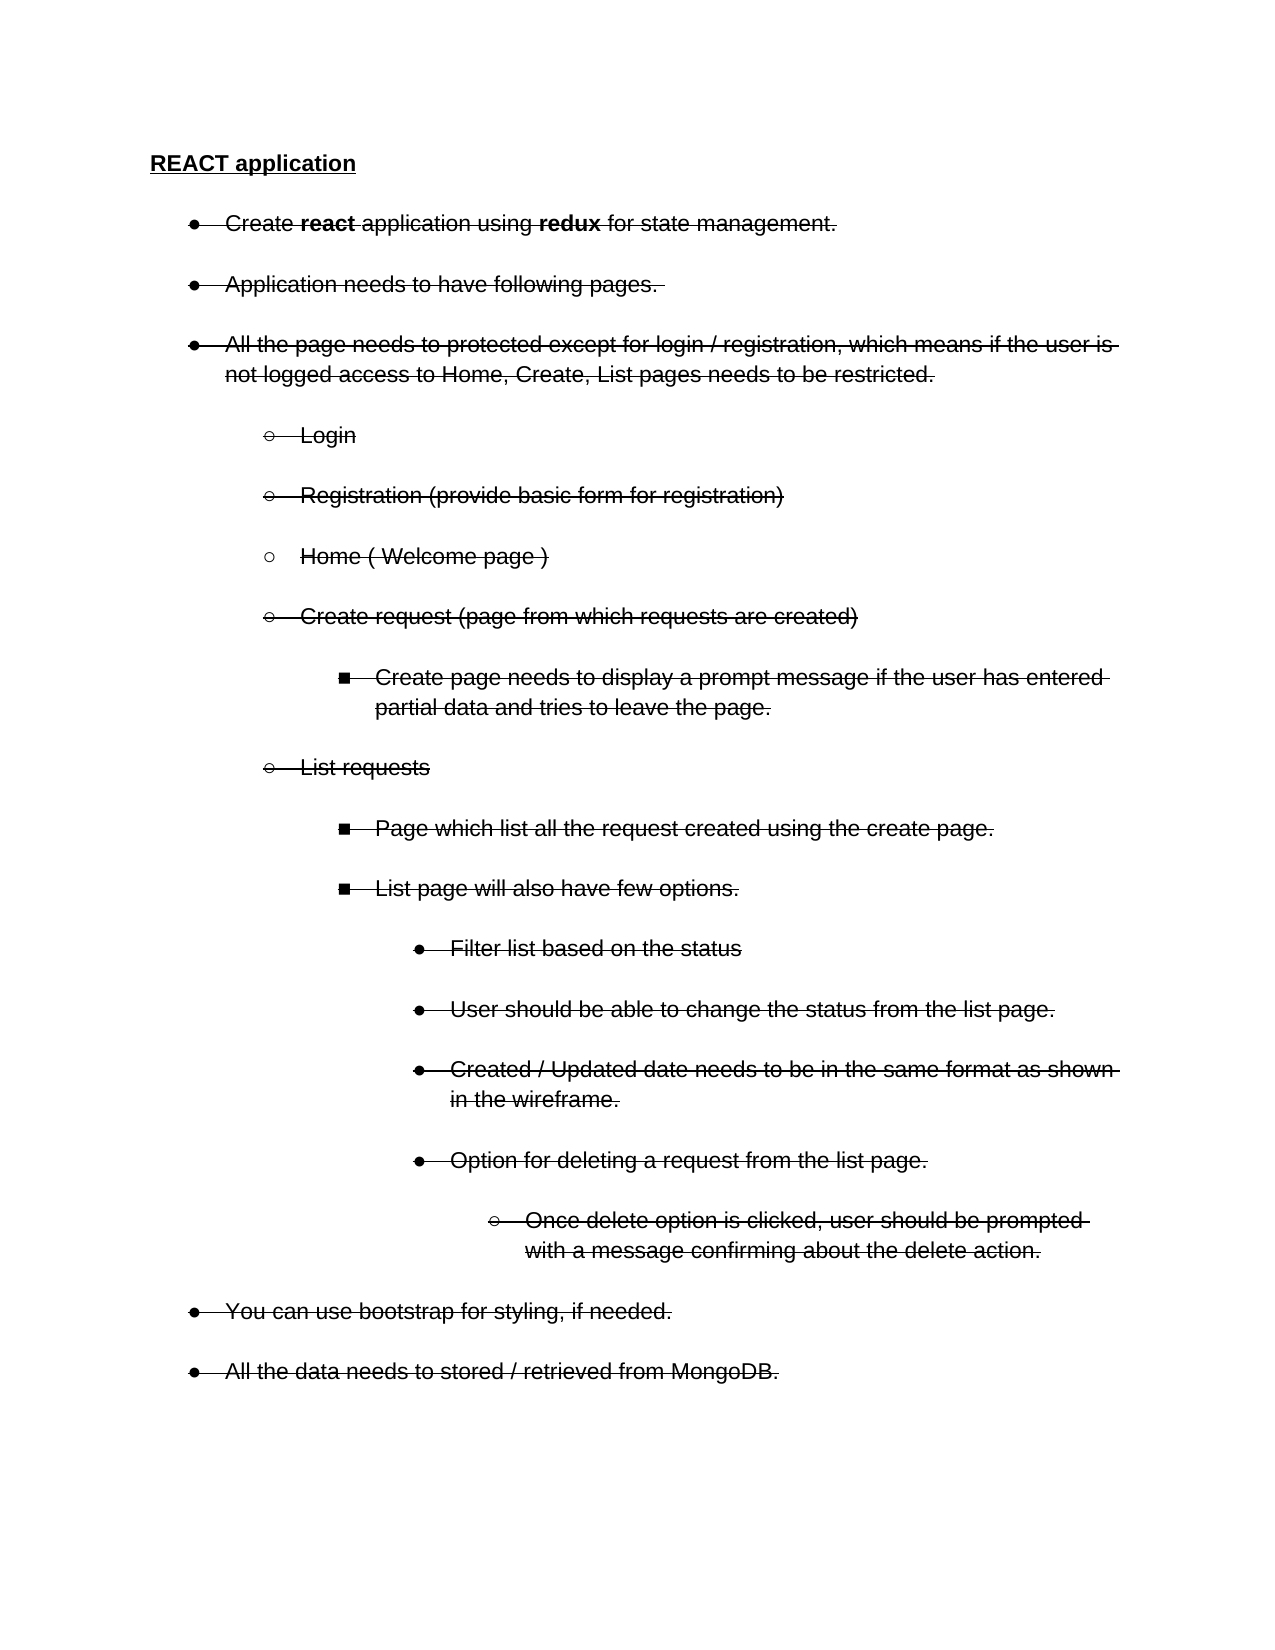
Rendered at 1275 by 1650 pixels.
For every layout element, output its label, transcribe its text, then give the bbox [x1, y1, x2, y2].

list Create react application using redux for state management. [187, 210, 1125, 267]
list Login [262, 422, 1125, 478]
list Home ( Welcome page ) [262, 543, 1125, 599]
list Page which list all the request created using the create page. [337, 814, 1125, 871]
list List requests [262, 754, 1125, 811]
list All the page needs to protected except for login / registration, which means if the user is not logged access to Home, Create, List pages needs to be restricted. [187, 331, 1125, 418]
list Once delete option is clicked, user should be prompted with a message confirming about the delete action. [487, 1207, 1125, 1294]
list Created / Updated date needs to be in the same format as shown in the wireframe. [412, 1056, 1125, 1143]
list User should be able to change the status from the list page. [412, 996, 1125, 1052]
list Registration (provide basic form for registration) [262, 482, 1125, 539]
list Create request (page from which requests are created) [262, 603, 1125, 660]
list All the data needs to stored / retrieved from MongoDB. [187, 1358, 1125, 1415]
list Filter list based on the status [412, 935, 1125, 992]
list You can use bootstrap for styling, if needed. [187, 1298, 1125, 1354]
list Option for deleting a request from the list page. [412, 1147, 1125, 1203]
list List page will also have few options. [337, 875, 1125, 932]
list Create page needs to display a prompt message if the user has entered partial data and tries to leave the page. [337, 663, 1125, 750]
text REACT application [150, 150, 1125, 176]
list Application needs to have following pages. [187, 271, 1125, 327]
